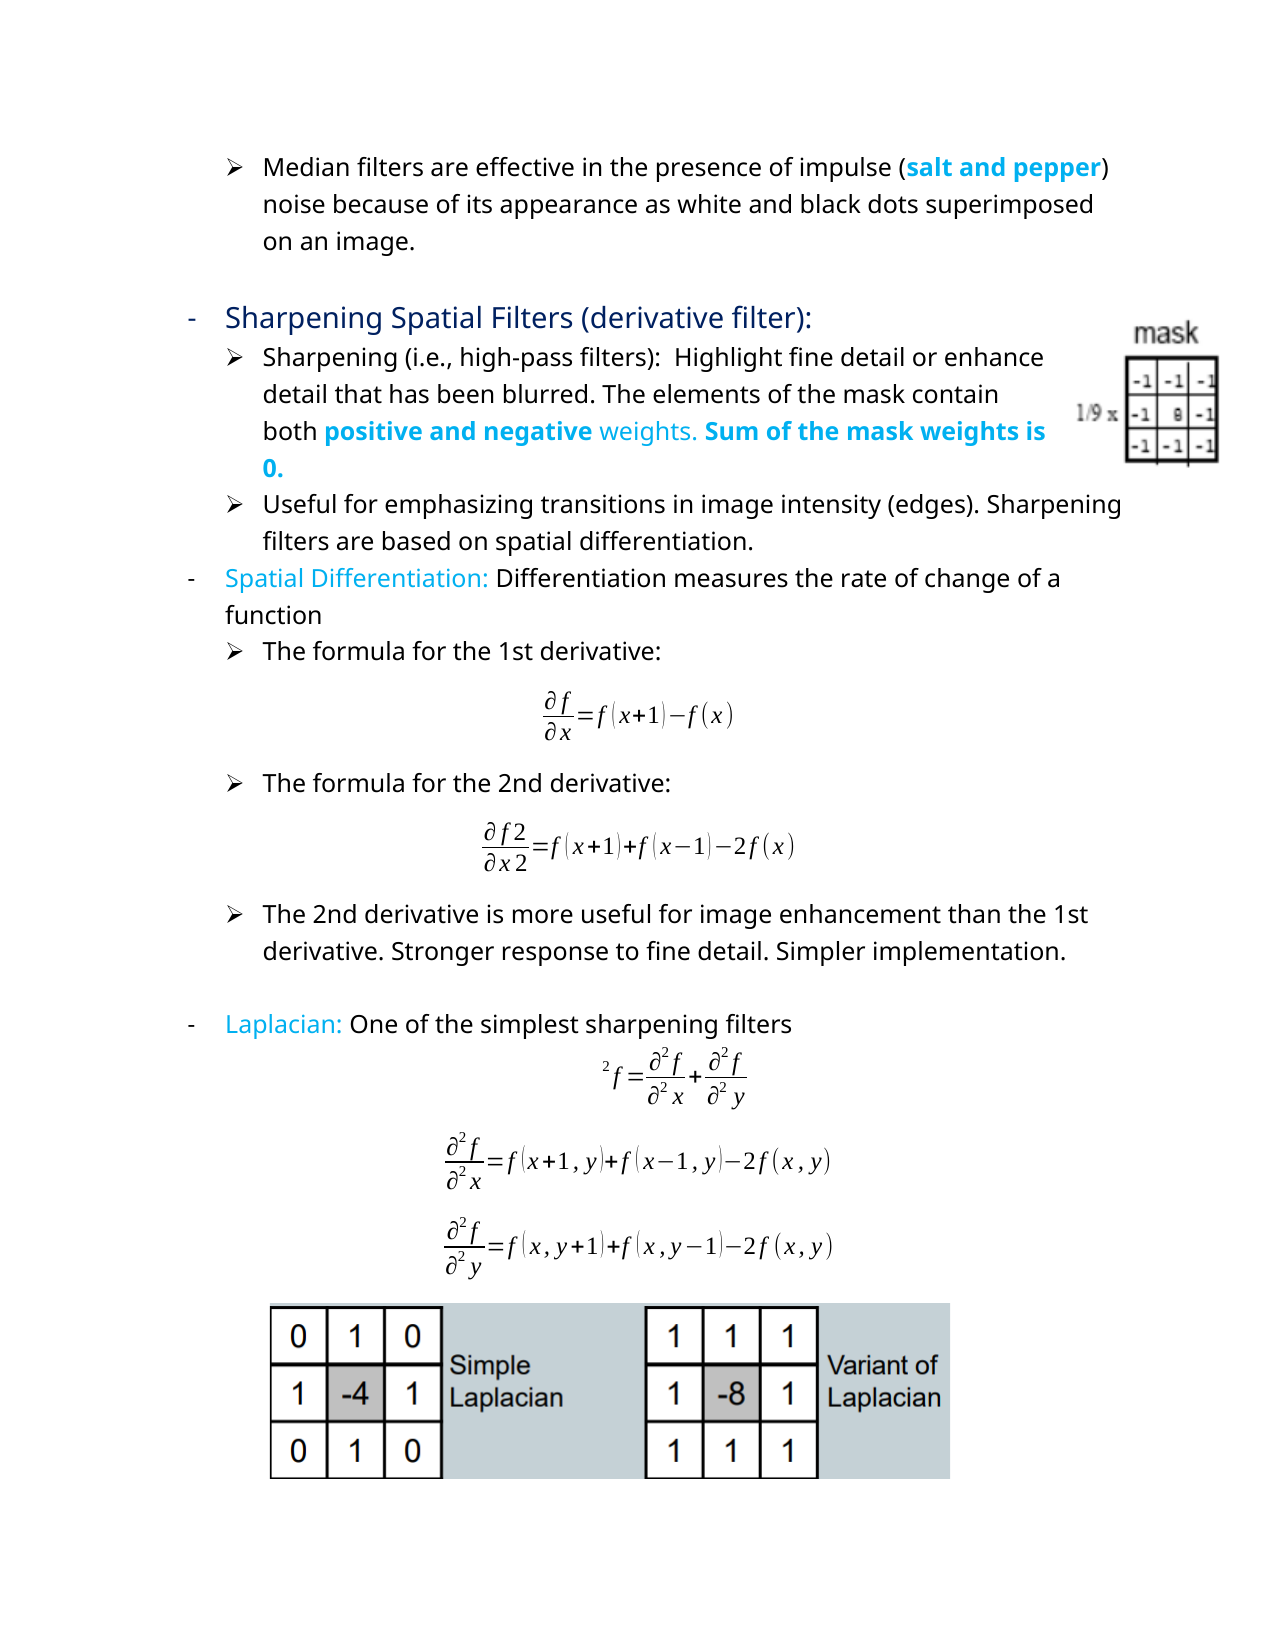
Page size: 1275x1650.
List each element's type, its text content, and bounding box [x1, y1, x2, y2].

list Median filters are effective in the presence of impulse (salt and pepper) noise because of its appearance as white and black dots superimposed on an image. [225, 150, 1125, 258]
list The 2nd derivative is more useful for image enhancement than the 1st derivative. Stronger response to fine detail. Simpler implementation. [225, 897, 1125, 967]
list The formula for the 2nd derivative: [225, 765, 1125, 799]
list The formula for the 1st derivative: [225, 634, 1125, 668]
picture [1071, 308, 1224, 477]
list Sharpening (i.e., high-pass filters): Highlight fine detail or enhance detail that has been blurred. The elements of the mask contain both positive and negative weights. Sum of the mask weights is 0. [225, 340, 1125, 484]
list Laplacian: One of the simplest sharpening filters [187, 1007, 1125, 1041]
list Sharpening Spatial Filters (derivative filter): [187, 297, 1125, 337]
picture [268, 1303, 950, 1479]
list Spatial Differentiation: Differentiation measures the rate of change of a function [187, 561, 1125, 631]
list Useful for emphasizing transitions in image intensity (edges). Sharpening filters are based on spatial differentiation. [225, 487, 1125, 558]
